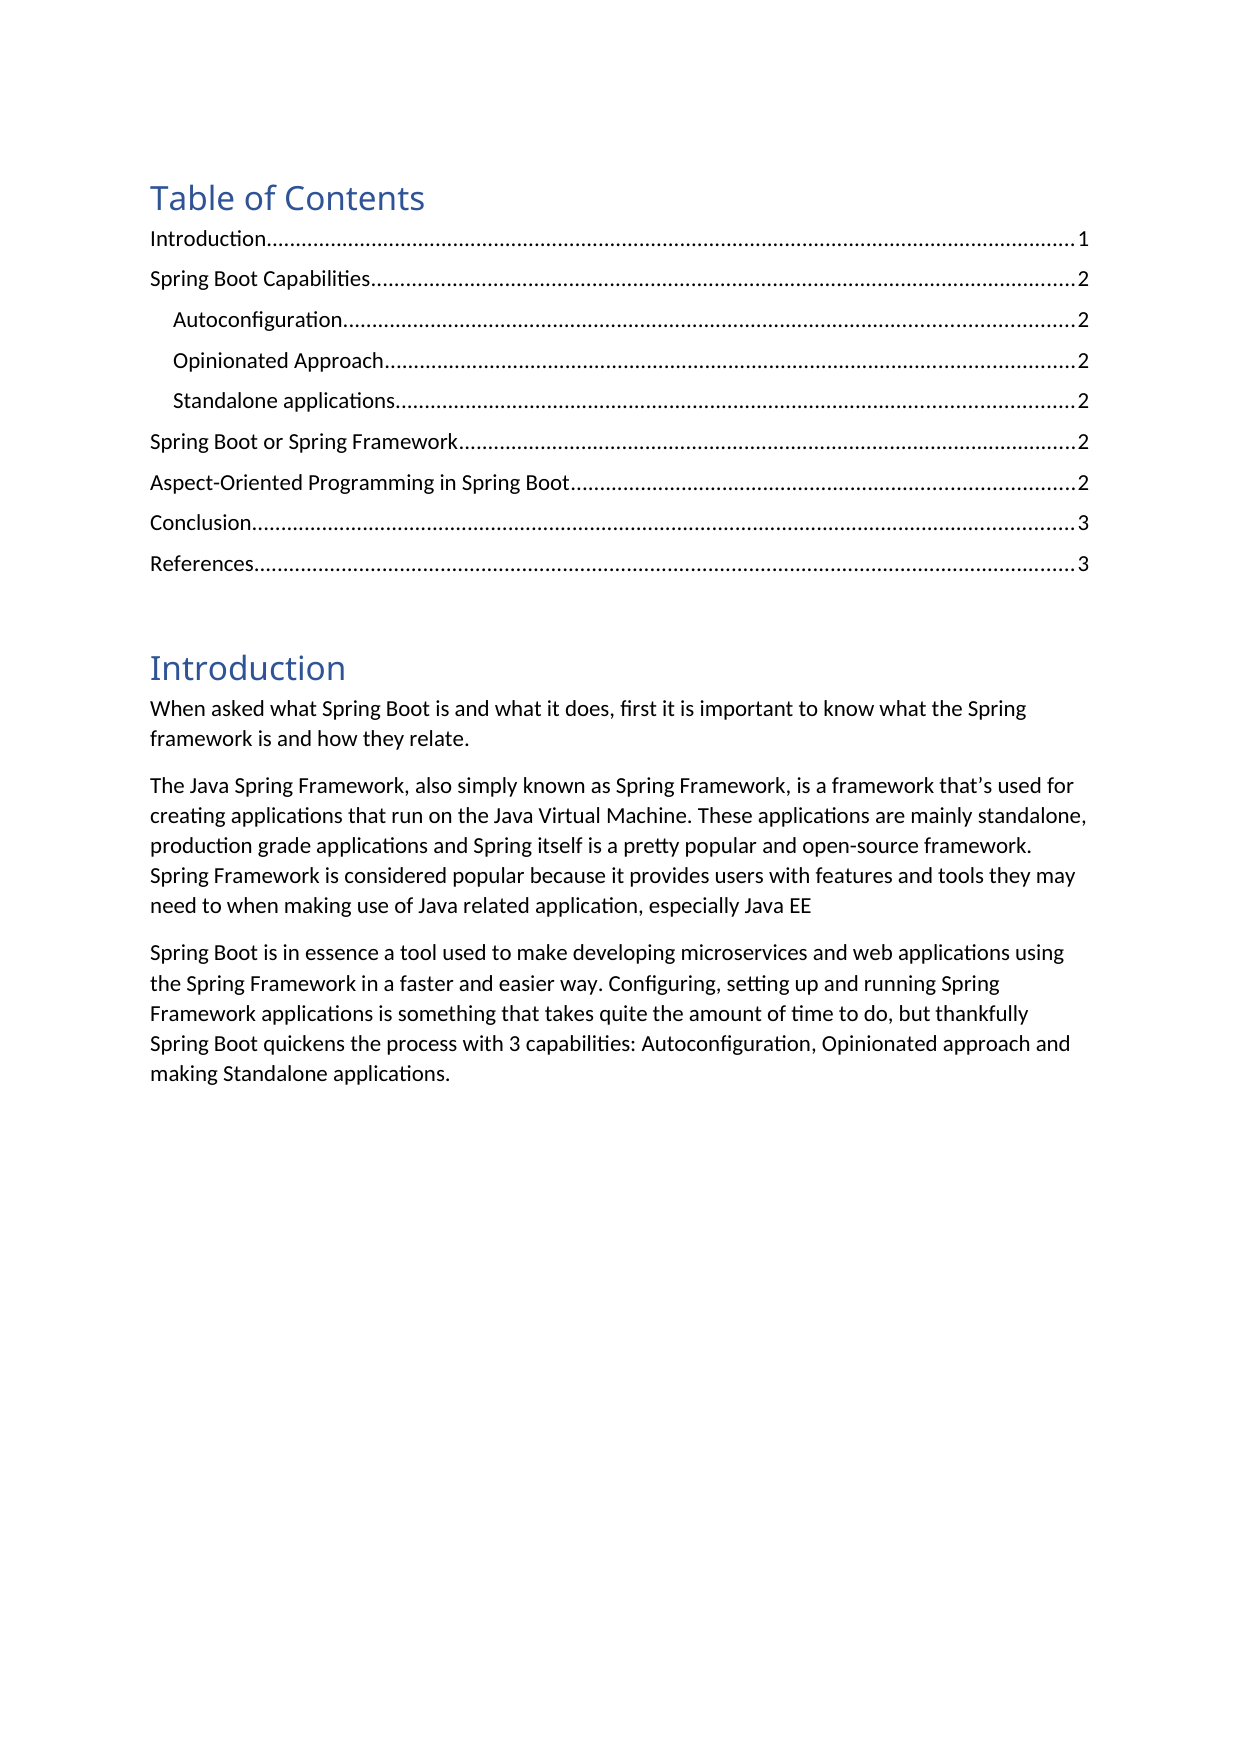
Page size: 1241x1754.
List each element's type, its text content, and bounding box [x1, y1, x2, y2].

text The Java Spring Framework, also simply known as Spring Framework, is a framework that’s used for creating applications that run on the Java Virtual Machine. These applications are mainly standalone, production grade applications and Spring itself is a pretty popular and open-source framework. Spring Framework is considered popular because it provides users with features and tools they may need to when making use of Java related application, especially Java EE [150, 771, 1090, 920]
text When asked what Spring Boot is and what it does, first it is important to know what the Spring framework is and how they relate. [150, 694, 1090, 752]
subtitle Introduction [150, 645, 1090, 690]
text Spring Boot is in essence a tool used to make developing microservices and web applications using the Spring Framework in a faster and easier way. Configuring, setting up and running Spring Framework applications is something that takes quite the amount of time to do, but thankfully Spring Boot quickens the process with 3 capabilities: Autoconfiguration, Opinionated approach and making Standalone applications. [150, 938, 1090, 1087]
